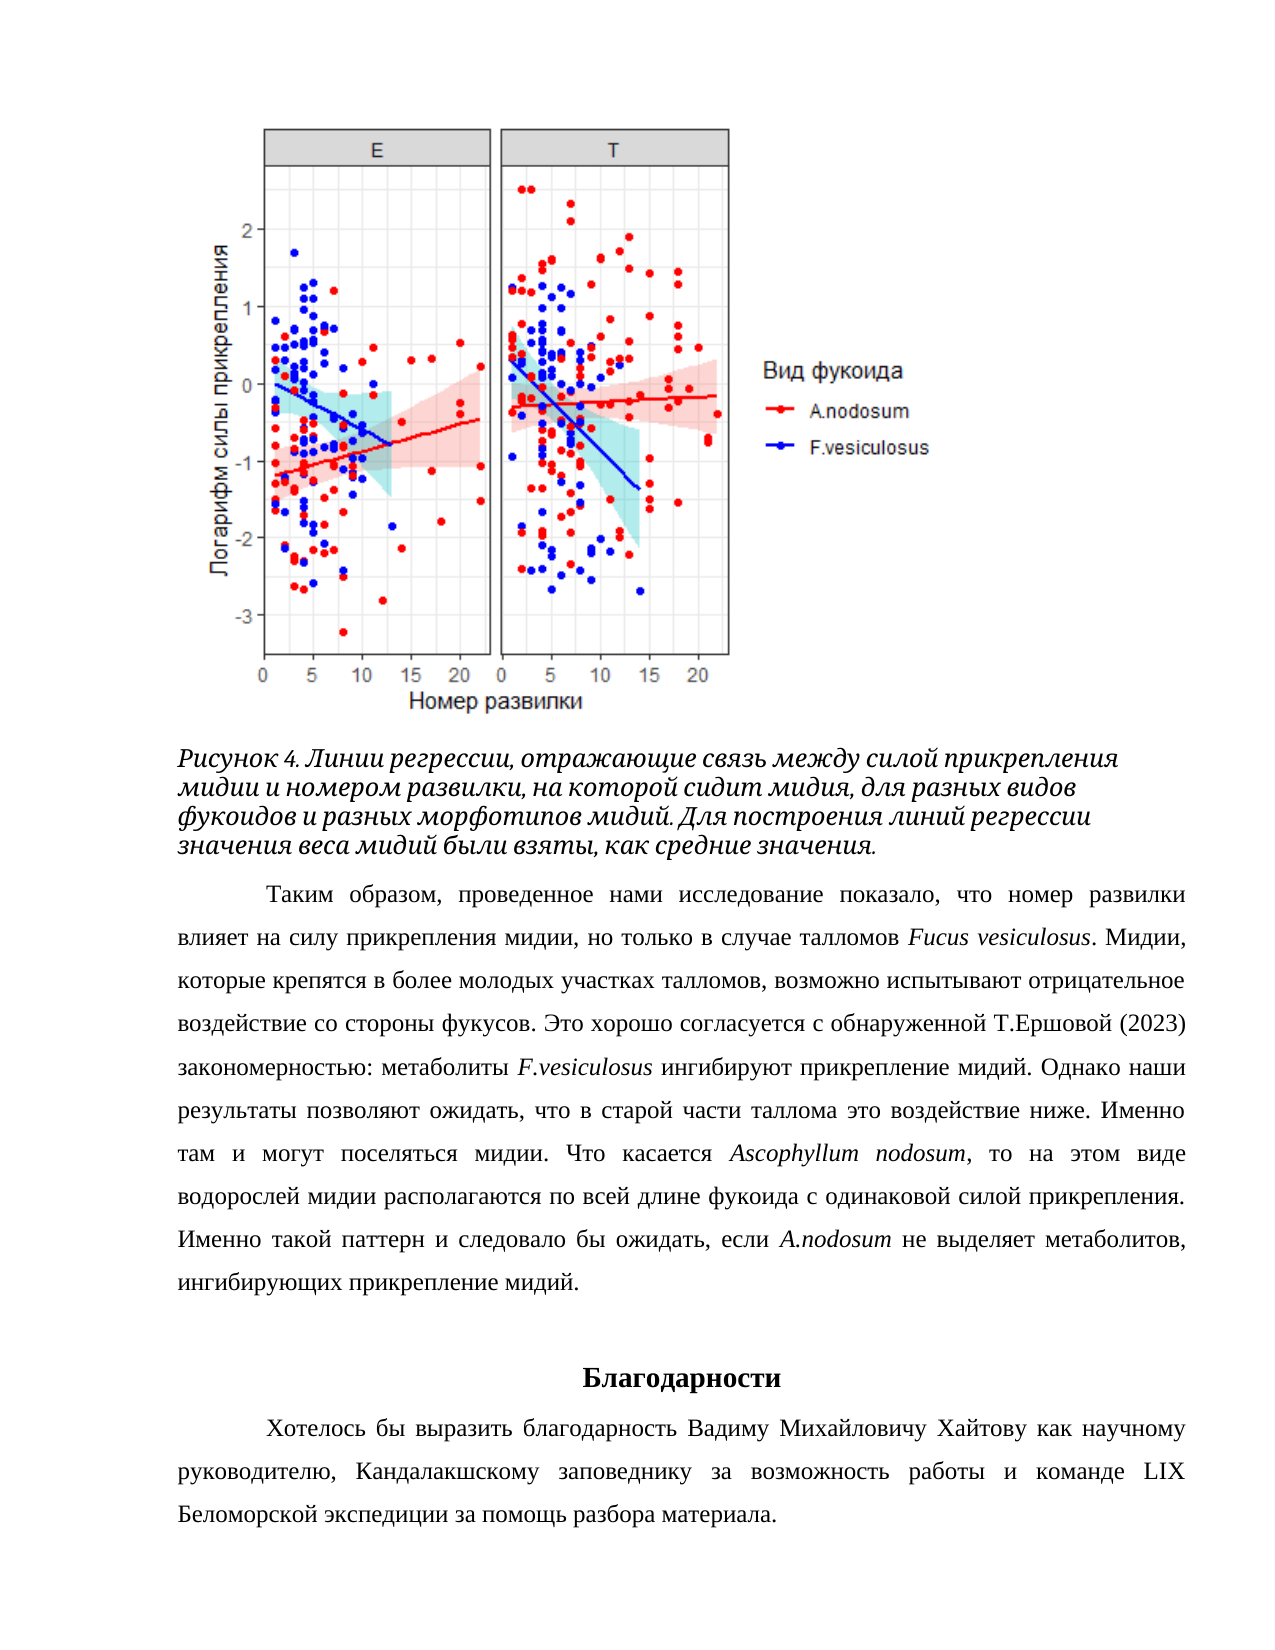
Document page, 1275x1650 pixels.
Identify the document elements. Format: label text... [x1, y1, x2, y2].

text Хотелось бы выразить благодарность Вадиму Михайловичу Хайтову как научному руководителю, Кандалакшскому заповеднику за возможность работы и команде LIX Беломорской экспедиции за помощь разбора материала. [177, 1413, 1186, 1528]
text Рисунок 4. Линии регрессии, отражающие связь между силой прикрепления мидии и номером развилки, на которой сидит мидия, для разных видов фукоидов и разных морфотипов мидий. Для построения линий регрессии значения веса мидий были взяты, как средние значения. [177, 745, 1186, 860]
subtitle Благодарности [177, 1360, 1186, 1394]
picture [196, 118, 954, 725]
text Таким образом, проведенное нами исследование показало, что номер развилки влияет на силу прикрепления мидии, но только в случае талломов Fucus vesiculosus. Мидии, которые крепятся в более молодых участках талломов, возможно испытывают отрицательное воздействие со стороны фукусов. Это хорошо согласуется с обнаруженной Т.Ершовой (2023) закономерностью: метаболиты F.vesiculosus ингибируют прикрепление мидий. Однако наши результаты позволяют ожидать, что в старой части таллома это воздействие ниже. Именно там и могут поселяться мидии. Что касается Ascophyllum nodosum, то на этом виде водорослей мидии располагаются по всей длине фукоида с одинаковой силой прикрепления. Именно такой паттерн и следовало бы ожидать, если A.nodosum не выделяет метаболитов, ингибирующих прикрепление мидий. [177, 879, 1186, 1296]
